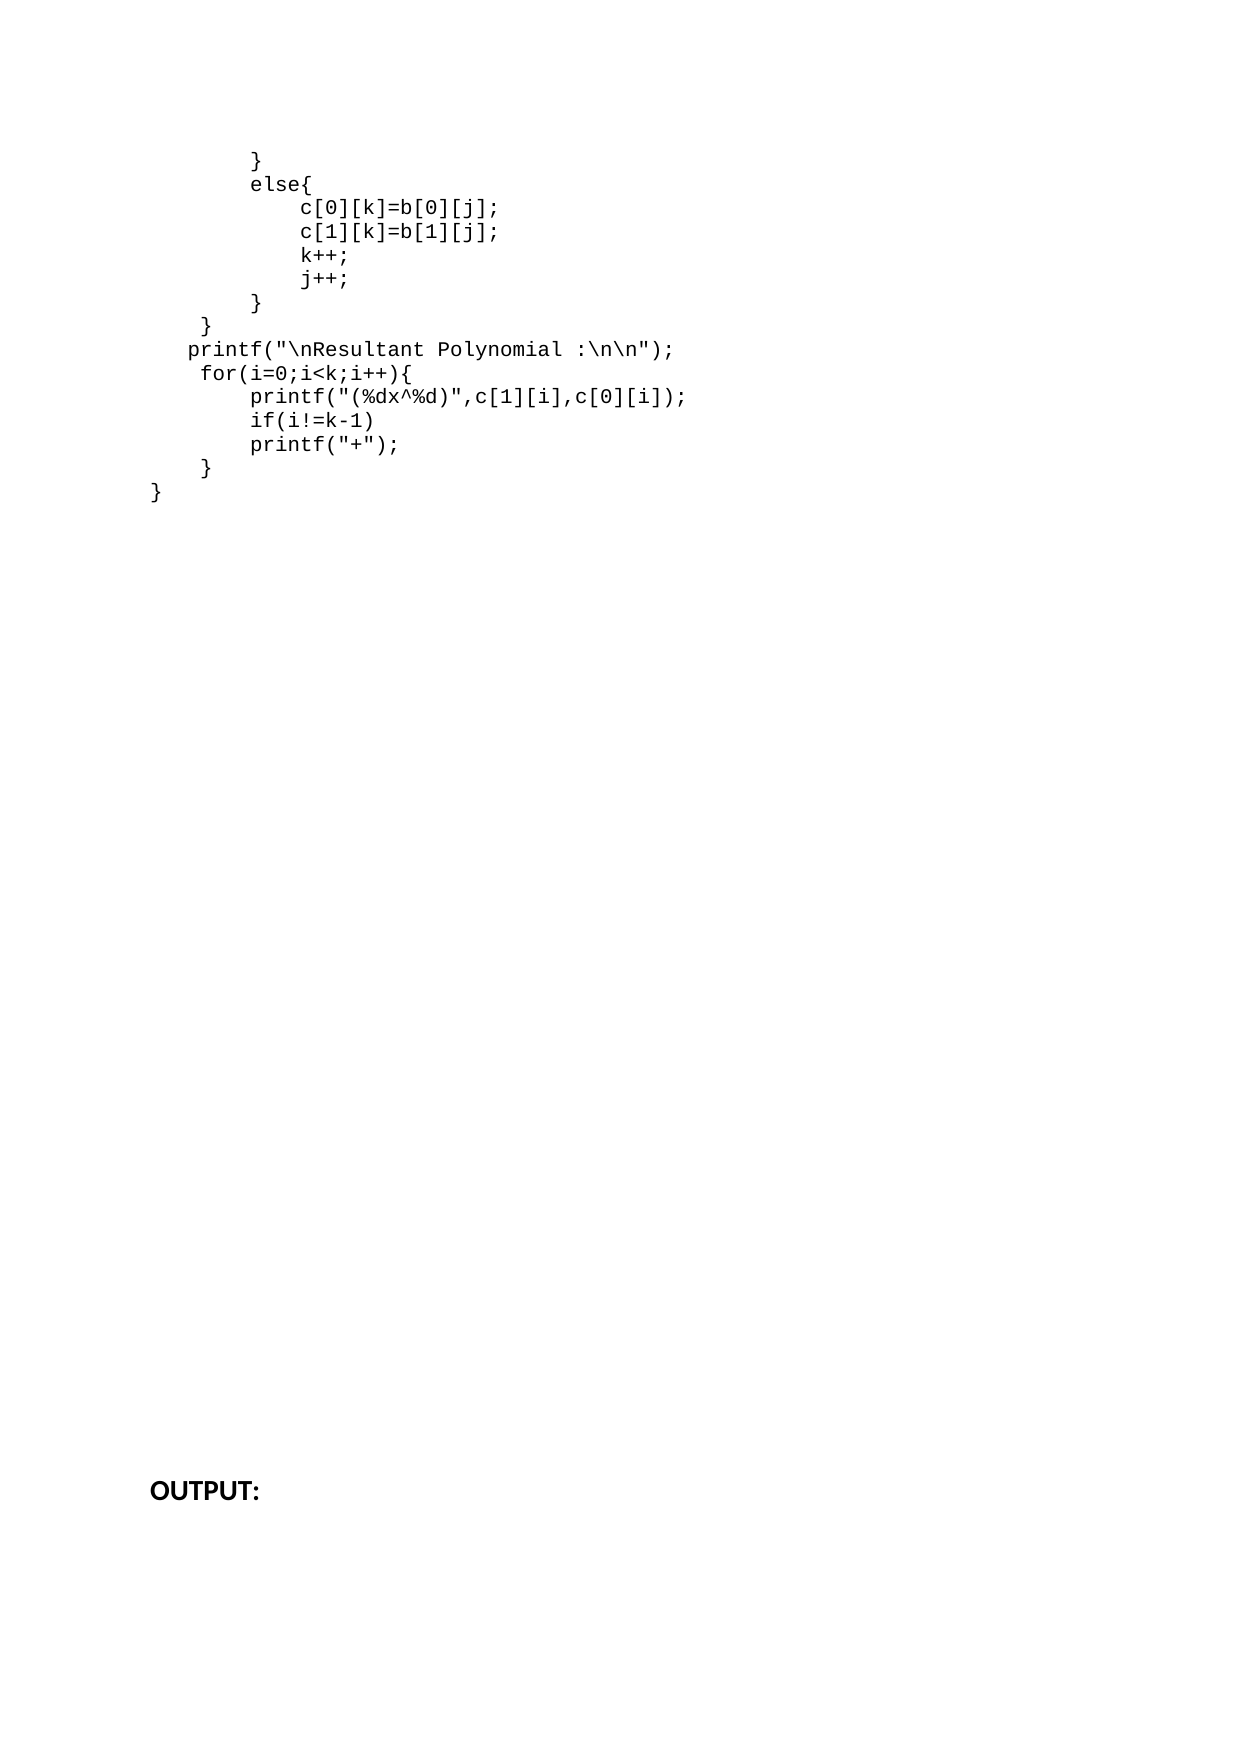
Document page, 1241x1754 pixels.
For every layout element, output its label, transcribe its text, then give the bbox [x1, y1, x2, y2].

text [150, 150, 1090, 481]
text OUTPUT: [150, 1472, 1090, 1507]
text } [150, 481, 1090, 505]
